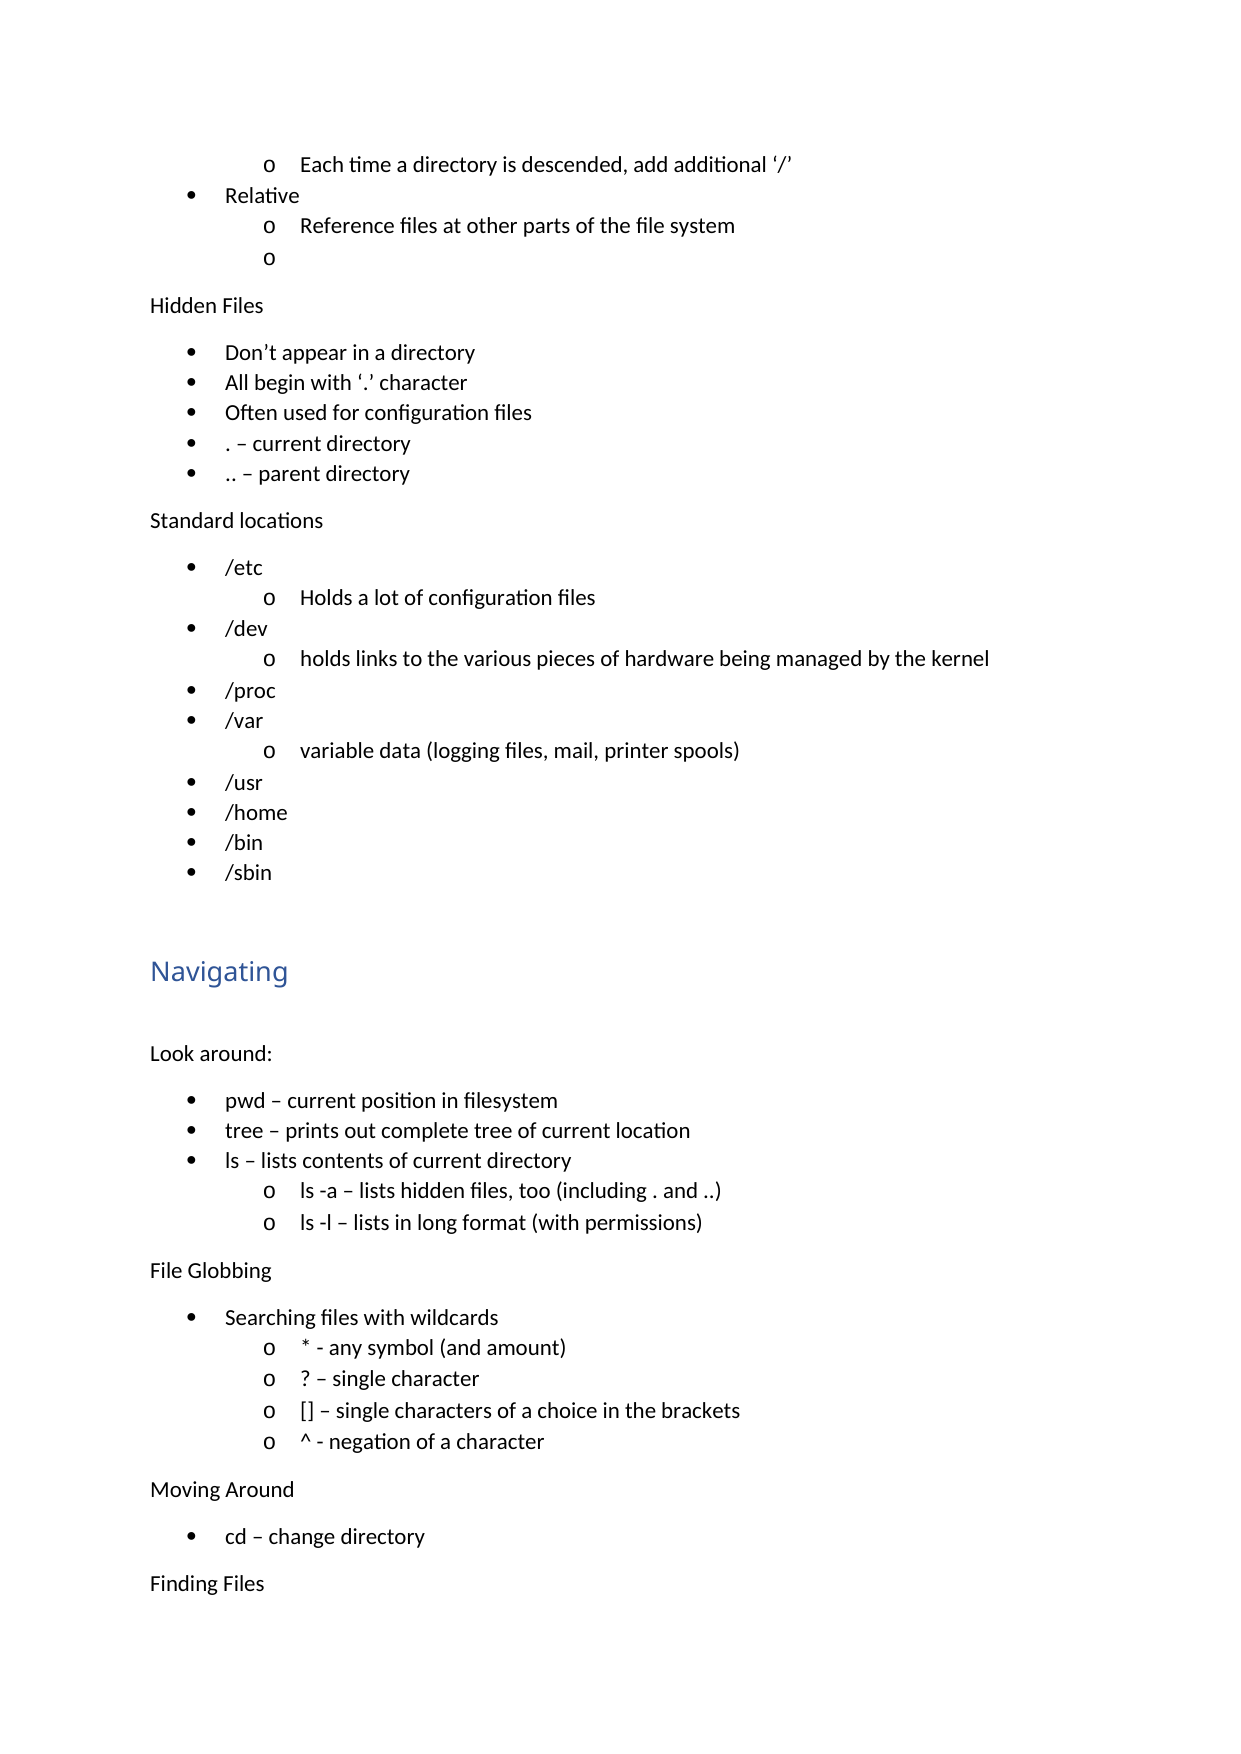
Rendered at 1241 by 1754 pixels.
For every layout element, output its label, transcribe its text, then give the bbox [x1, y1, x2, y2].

list /home [187, 798, 1090, 826]
list . – current directory [187, 429, 1090, 457]
list pwd – current position in filesystem [187, 1086, 1090, 1114]
list .. – parent directory [187, 459, 1090, 487]
list /bin [187, 828, 1090, 856]
text Moving Around [150, 1476, 1090, 1503]
list ^ - negation of a character [262, 1427, 1090, 1457]
list Searching files with wildcards [187, 1303, 1090, 1331]
text Standard locations [150, 506, 1090, 534]
list ls – lists contents of current directory [187, 1146, 1090, 1174]
list /dev [187, 614, 1090, 642]
list holds links to the various pieces of hardware being managed by the kernel [262, 644, 1090, 674]
list [] – single characters of a choice in the brackets [262, 1396, 1090, 1425]
text File Globbing [150, 1256, 1090, 1284]
text Finding Files [150, 1569, 1090, 1597]
list /sbin [187, 858, 1090, 886]
list ls -l – lists in long format (with permissions) [262, 1208, 1090, 1237]
list ls -a – lists hidden files, too (including . and ..) [262, 1176, 1090, 1206]
list /var [187, 706, 1090, 734]
list All begin with ‘.’ character [187, 368, 1090, 396]
list Each time a directory is descended, add additional ‘/’ [262, 150, 1090, 179]
text Hidden Files [150, 291, 1090, 319]
list Often used for configuration files [187, 398, 1090, 426]
list variable data (logging files, mail, printer spools) [262, 736, 1090, 766]
list /usr [187, 768, 1090, 796]
list tree – prints out complete tree of current location [187, 1116, 1090, 1144]
list * - any symbol (and amount) [262, 1333, 1090, 1362]
list cd – change directory [187, 1522, 1090, 1550]
list Relative [187, 181, 1090, 209]
list ? – single character [262, 1364, 1090, 1394]
list Holds a lot of configuration files [262, 583, 1090, 612]
list Don’t appear in a directory [187, 338, 1090, 366]
subtitle Navigating [150, 952, 1090, 989]
list /proc [187, 676, 1090, 704]
list /etc [187, 553, 1090, 581]
text Look around: [150, 1039, 1090, 1067]
list Reference files at other parts of the file system [262, 212, 1090, 241]
